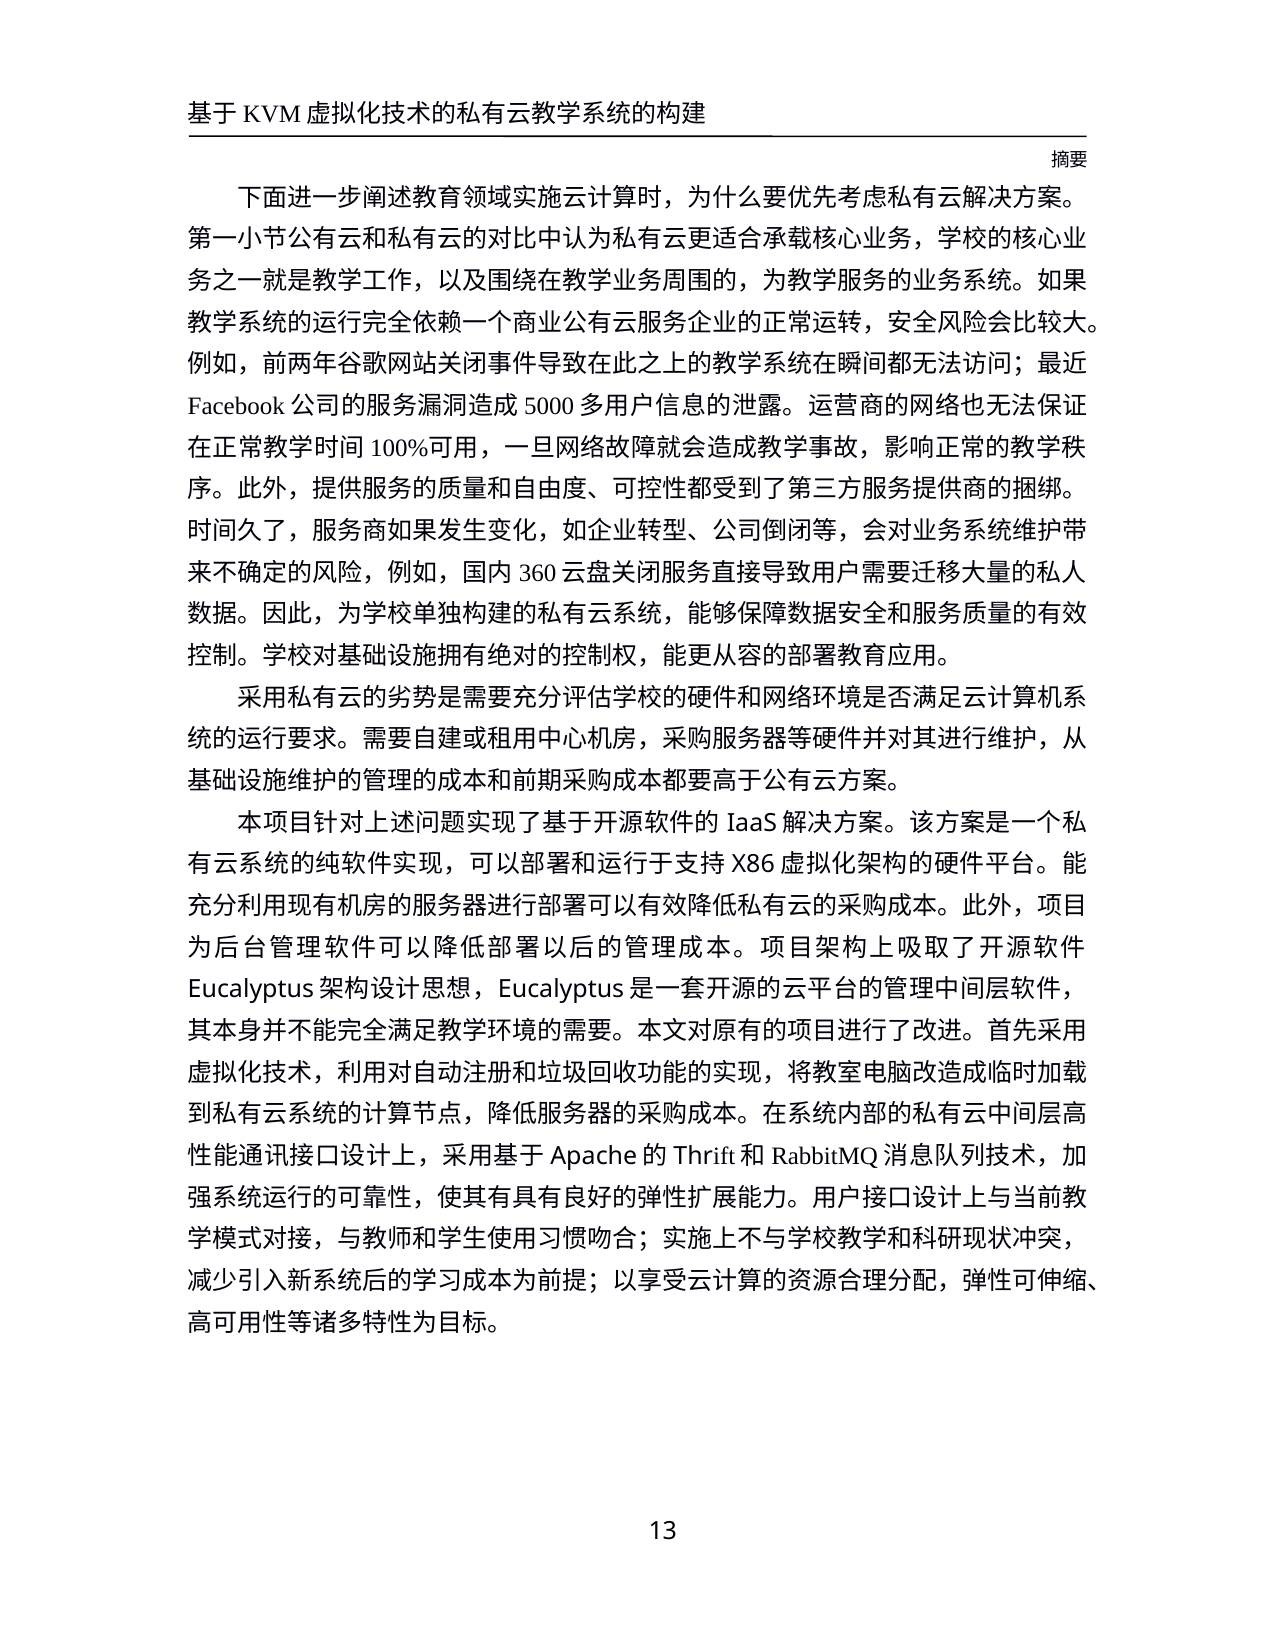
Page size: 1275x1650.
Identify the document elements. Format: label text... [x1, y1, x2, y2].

text 本项目针对上述问题实现了基于开源软件的IaaS解决方案。该方案是一个私有云系统的纯软件实现，可以部署和运行于支持X86虚拟化架构的硬件平台。能充分利用现有机房的服务器进行部署可以有效降低私有云的采购成本。此外，项目为后台管理软件可以降低部署以后的管理成本。项目架构上吸取了开源软件Eucalyptus架构设计思想，Eucalyptus是一套开源的云平台的管理中间层软件，其本身并不能完全满足教学环境的需要。本文对原有的项目进行了改进。首先采用虚拟化技术，利用对自动注册和垃圾回收功能的实现，将教室电脑改造成临时加载到私有云系统的计算节点，降低服务器的采购成本。在系统内部的私有云中间层高性能通讯接口设计上，采用基于Apache的Thrift和RabbitMQ消息队列技术，加强系统运行的可靠性，使其有具有良好的弹性扩展能力。用户接口设计上与当前教学模式对接，与教师和学生使用习惯吻合；实施上不与学校教学和科研现状冲突，减少引入新系统后的学习成本为前提；以享受云计算的资源合理分配，弹性可伸缩、高可用性等诸多特性为目标。 [187, 797, 1087, 1338]
text 采用私有云的劣势是需要充分评估学校的硬件和网络环境是否满足云计算机系统的运行要求。需要自建或租用中心机房，采购服务器等硬件并对其进行维护，从基础设施维护的管理的成本和前期采购成本都要高于公有云方案。 [187, 672, 1087, 797]
text 下面进一步阐述教育领域实施云计算时，为什么要优先考虑私有云解决方案。第一小节公有云和私有云的对比中认为私有云更适合承载核心业务，学校的核心业务之一就是教学工作，以及围绕在教学业务周围的，为教学服务的业务系统。如果教学系统的运行完全依赖一个商业公有云服务企业的正常运转，安全风险会比较大。例如，前两年谷歌网站关闭事件导致在此之上的教学系统在瞬间都无法访问；最近Facebook公司的服务漏洞造成5000多用户信息的泄露。运营商的网络也无法保证在正常教学时间100%可用，一旦网络故障就会造成教学事故，影响正常的教学秩序。此外，提供服务的质量和自由度、可控性都受到了第三方服务提供商的捆绑。时间久了，服务商如果发生变化，如企业转型、公司倒闭等，会对业务系统维护带来不确定的风险，例如，国内360云盘关闭服务直接导致用户需要迁移大量的私人数据。因此，为学校单独构建的私有云系统，能够保障数据安全和服务质量的有效控制。学校对基础设施拥有绝对的控制权，能更从容的部署教育应用。 [187, 172, 1087, 672]
